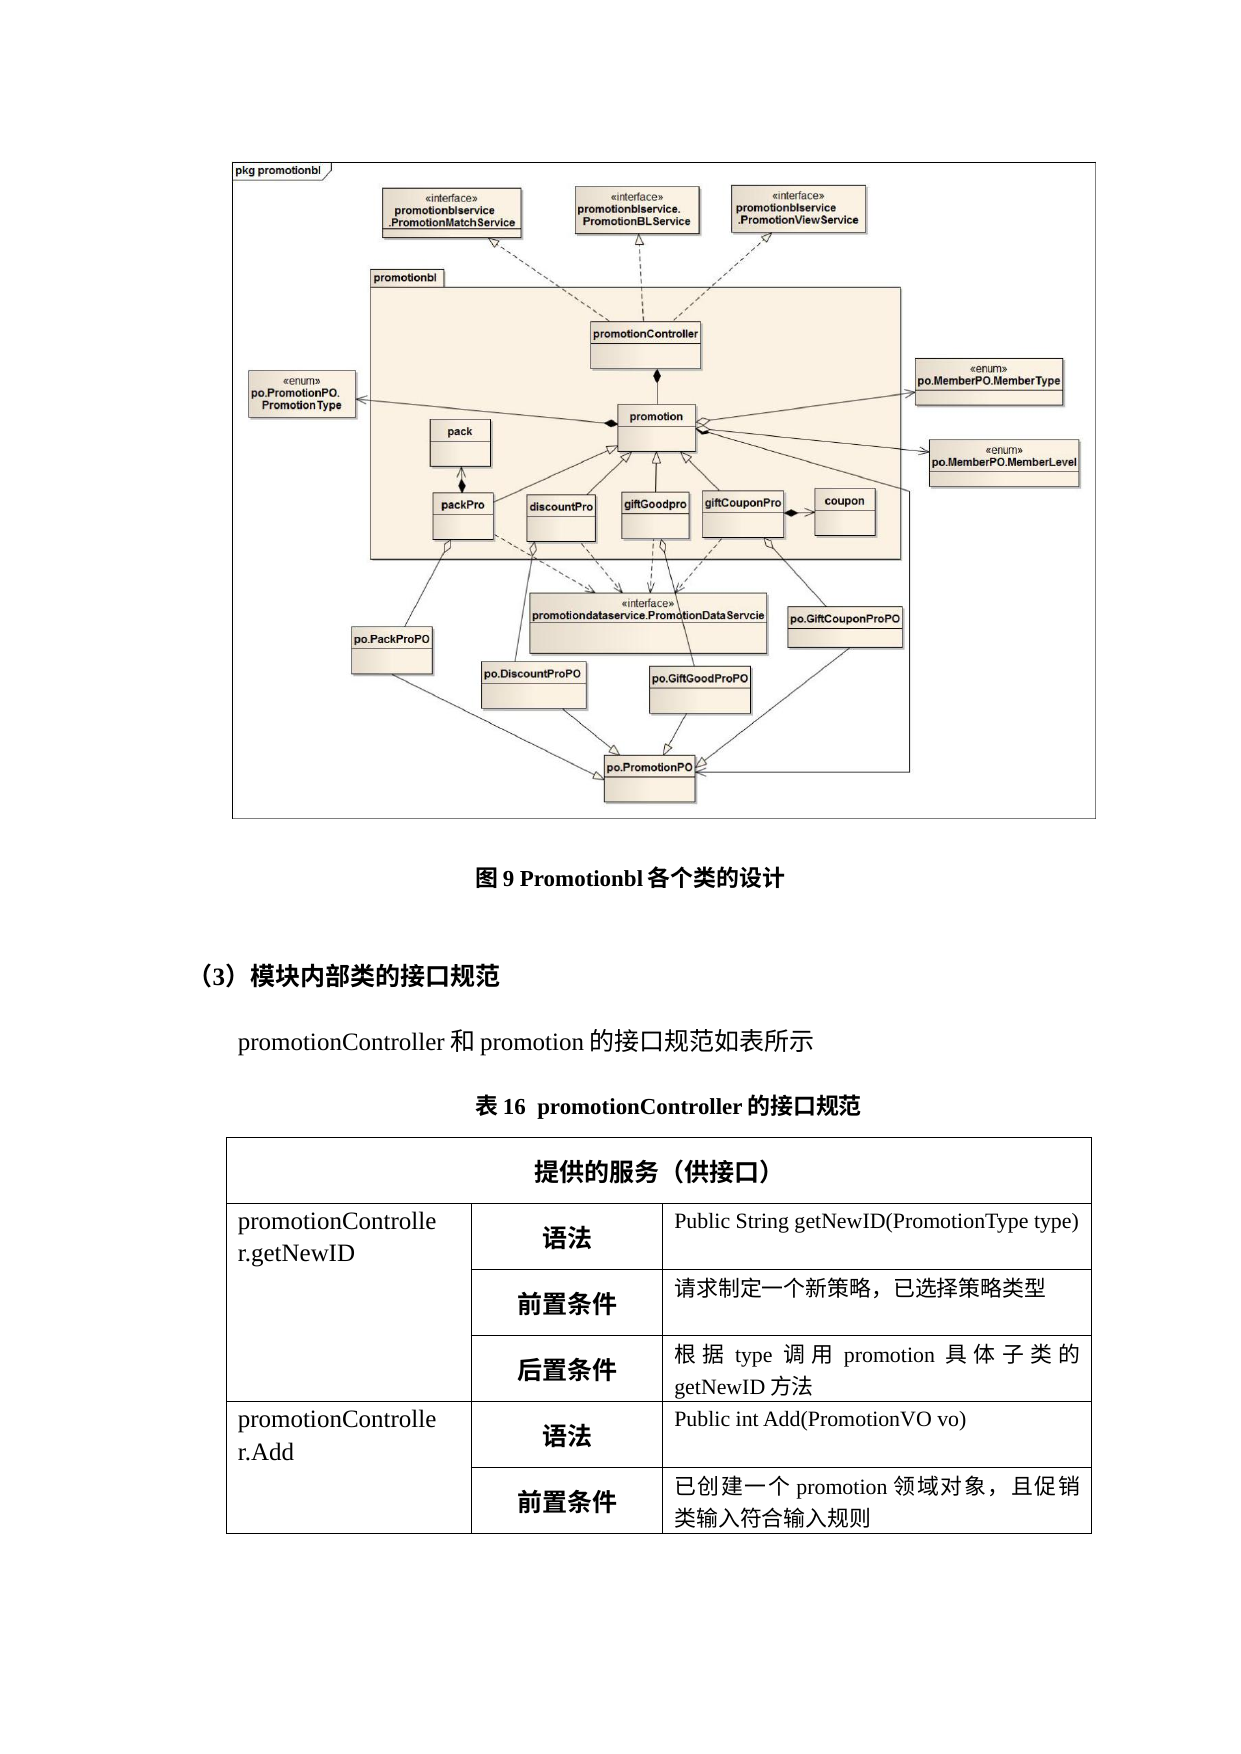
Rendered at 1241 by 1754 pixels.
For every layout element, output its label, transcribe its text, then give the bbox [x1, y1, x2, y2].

table_cell 根据type调用promotion具体子类的getNewID方法 [663, 1336, 1091, 1401]
text 图9 Promotionbl各个类的设计 [187, 844, 1053, 909]
table_cell 语法 [472, 1204, 662, 1269]
table_cell promotionControlle r.getNewID [227, 1204, 471, 1401]
table_cell 前置条件 [472, 1270, 662, 1335]
table_cell 已创建一个promotion领域对象，且促销类输入符合输入规则 [663, 1468, 1091, 1533]
table_cell 前置条件 [472, 1468, 662, 1533]
table_cell 请求制定一个新策略，已选择策略类型 [663, 1270, 1091, 1335]
text （3）模块内部类的接口规范 [187, 942, 1053, 1007]
text 表16 promotionController的接口规范 [187, 1072, 1053, 1137]
table_cell 后置条件 [472, 1336, 662, 1401]
table_cell promotionControlle r.Add [227, 1402, 471, 1533]
table_cell Public int Add(PromotionVO vo) [663, 1402, 1091, 1467]
table_header 提供的服务（供接口） [227, 1138, 1091, 1203]
table_cell 语法 [472, 1402, 662, 1467]
picture [231, 161, 1096, 819]
text promotionController和promotion的接口规范如表所示 [238, 1007, 1053, 1072]
table_cell Public String getNewID(PromotionType type) [663, 1204, 1091, 1269]
